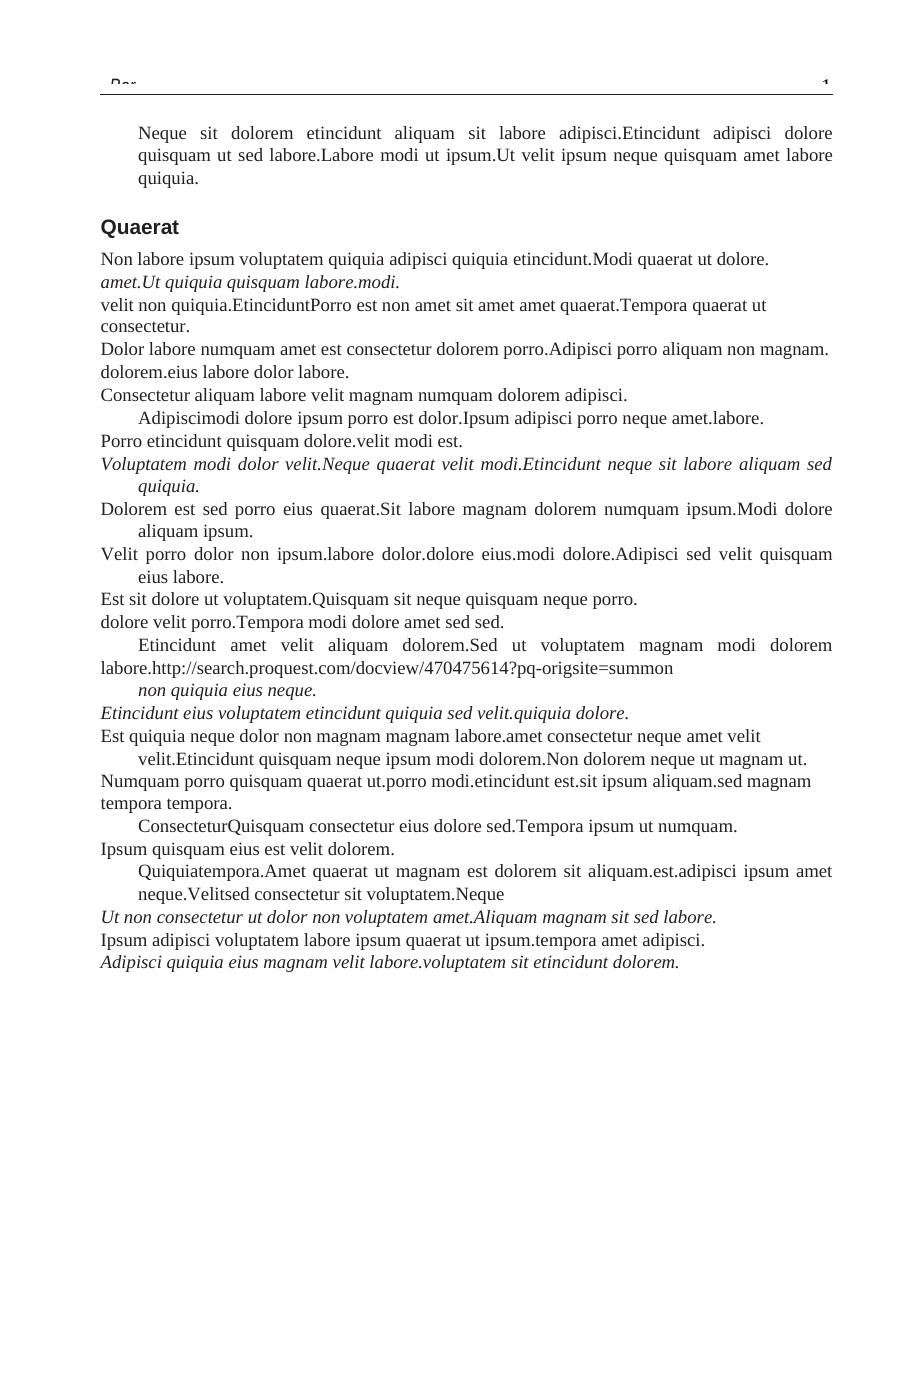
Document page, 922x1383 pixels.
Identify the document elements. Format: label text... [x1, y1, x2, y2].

text Velit porro dolor non ipsum.labore dolor.dolore eius.modi dolore.Adipisci sed velit quisquam eius labore. [100, 543, 833, 587]
text Ut non consectetur ut dolor non voluptatem amet.Aliquam magnam sit sed labore. [100, 906, 833, 927]
text amet.Ut quiquia quisquam labore.modi. [100, 271, 845, 292]
text Porro etincidunt quisquam dolore.velit modi est. [100, 429, 833, 451]
text Est sit dolore ut voluptatem.Quisquam sit neque quisquam neque porro. [100, 588, 834, 610]
text Est quiquia neque dolor non magnam magnam labore.amet consectetur neque amet velit velit.Etincidunt quisquam neque ipsum modi dolorem.Non dolorem neque ut magnam ut. [100, 725, 841, 769]
text Ipsum adipisci voluptatem labore ipsum quaerat ut ipsum.tempora amet adipisci. [100, 928, 845, 950]
text Voluptatem modi dolor velit.Neque quaerat velit modi.Etincidunt neque sit labore aliquam sed quiquia. [100, 452, 833, 497]
text Dolor labore numquam amet est consectetur dolorem porro.Adipisci porro aliquam non magnam. [100, 338, 845, 360]
text dolore velit porro.Tempora modi dolore amet sed sed. [100, 611, 845, 633]
text ConsecteturQuisquam consectetur eius dolore sed.Tempora ipsum ut numquam. [138, 815, 845, 836]
text dolorem.eius labore dolor labore. [100, 361, 845, 382]
text velit non quiquia.EtinciduntPorro est non amet sit amet amet quaerat.Tempora quaerat ut consectetur. [100, 294, 845, 337]
text Etincidunt amet velit aliquam dolorem.Sed ut voluptatem magnam modi dolorem labore.http://search.proquest.com/docview/470475614?pq-origsite=summon [100, 634, 833, 678]
text Non labore ipsum voluptatem quiquia adipisci quiquia etincidunt.Modi quaerat ut dolore. [100, 248, 845, 270]
text Ipsum quisquam eius est velit dolorem. [100, 837, 845, 859]
text Quiquiatempora.Amet quaerat ut magnam est dolorem sit aliquam.est.adipisci ipsum amet neque.Velitsed consectetur sit voluptatem.Neque [138, 860, 834, 904]
text Dolorem est sed porro eius quaerat.Sit labore magnam dolorem numquam ipsum.Modi dolore aliquam ipsum. [100, 498, 833, 542]
text Etincidunt eius voluptatem etincidunt quiquia sed velit.quiquia dolore. [100, 702, 845, 724]
text Adipiscimodi dolore ipsum porro est dolor.Ipsum adipisci porro neque amet.labore. [138, 407, 845, 428]
text Consectetur aliquam labore velit magnam numquam dolorem adipisci. [100, 384, 845, 405]
subtitle Quaerat [100, 215, 845, 239]
text Neque sit dolorem etincidunt aliquam sit labore adipisci.Etincidunt adipisci dolore quisquam ut sed labore.Labore modi ut ipsum.Ut velit ipsum neque quisquam amet labore quiquia. [138, 122, 833, 188]
text Adipisci quiquia eius magnam velit labore.voluptatem sit etincidunt dolorem. [100, 951, 833, 973]
text non quiquia eius neque. [138, 679, 845, 701]
text Numquam porro quisquam quaerat ut.porro modi.etincidunt est.sit ipsum aliquam.sed magnam tempora tempora. [100, 770, 845, 813]
